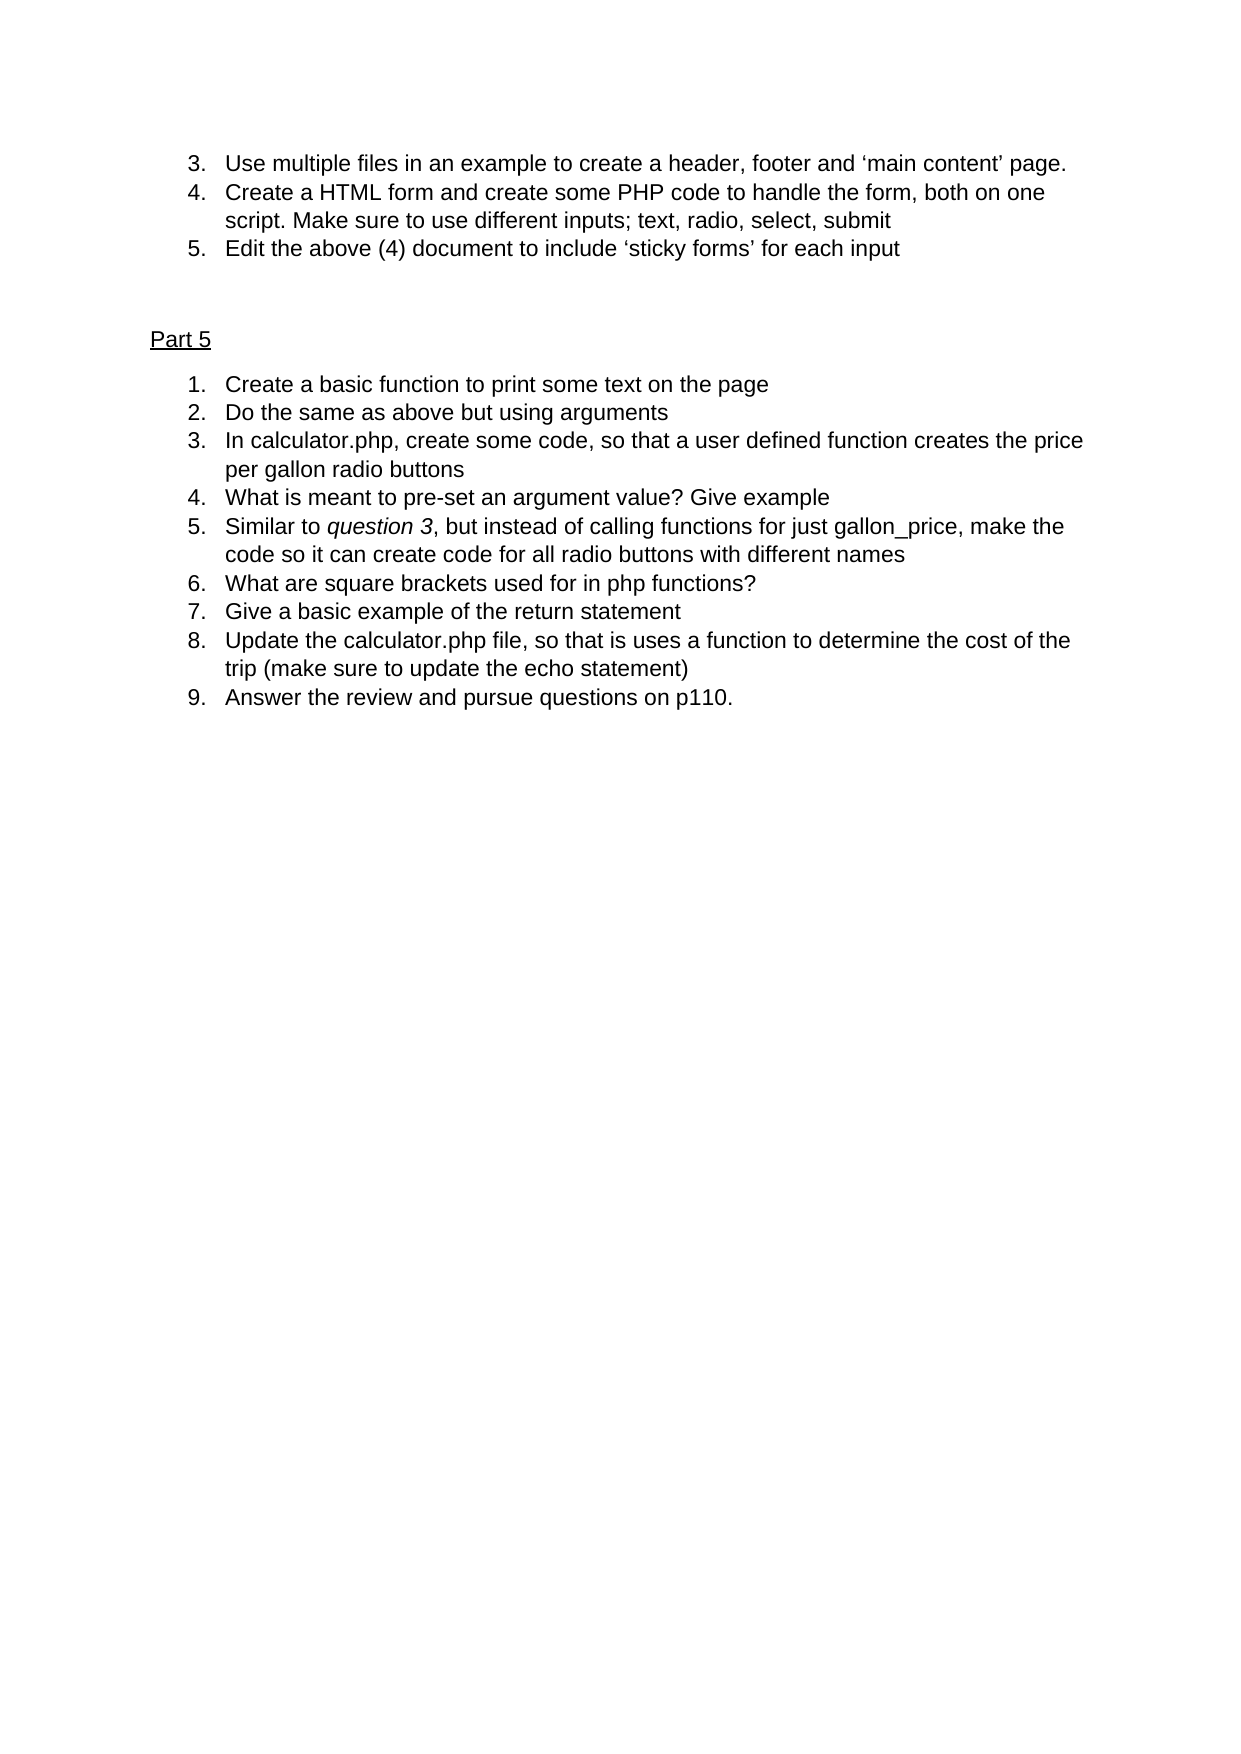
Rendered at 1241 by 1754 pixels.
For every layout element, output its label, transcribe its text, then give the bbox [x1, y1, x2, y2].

list Edit the above (4) document to include ‘sticky forms’ for each input [187, 235, 1090, 262]
list Give a basic example of the return statement [187, 598, 1090, 624]
text Part 5 [150, 326, 1090, 352]
list Update the calculator.php file, so that is uses a function to determine the cost of the trip (make sure to update the echo statement) [187, 627, 1090, 681]
list In calculator.php, create some code, so that a user defined function creates the price per gallon radio buttons [187, 427, 1090, 482]
list What are square brackets used for in php functions? [187, 570, 1090, 596]
list Do the same as above but using arguments [187, 399, 1090, 425]
list Similar to question 3, but instead of calling functions for just gallon_price, make the code so it can create code for all radio buttons with different names [187, 513, 1090, 568]
list Use multiple files in an example to create a header, footer and ‘main content’ page. [187, 150, 1090, 176]
list Create a HTML form and create some PHP code to handle the form, both on one script. Make sure to use different inputs; text, radio, select, submit [187, 178, 1090, 233]
list Answer the review and pursue questions on p110. [187, 683, 1090, 710]
list Create a basic function to print some text on the page [187, 371, 1090, 397]
list What is meant to pre-set an argument value? Give example [187, 484, 1090, 511]
